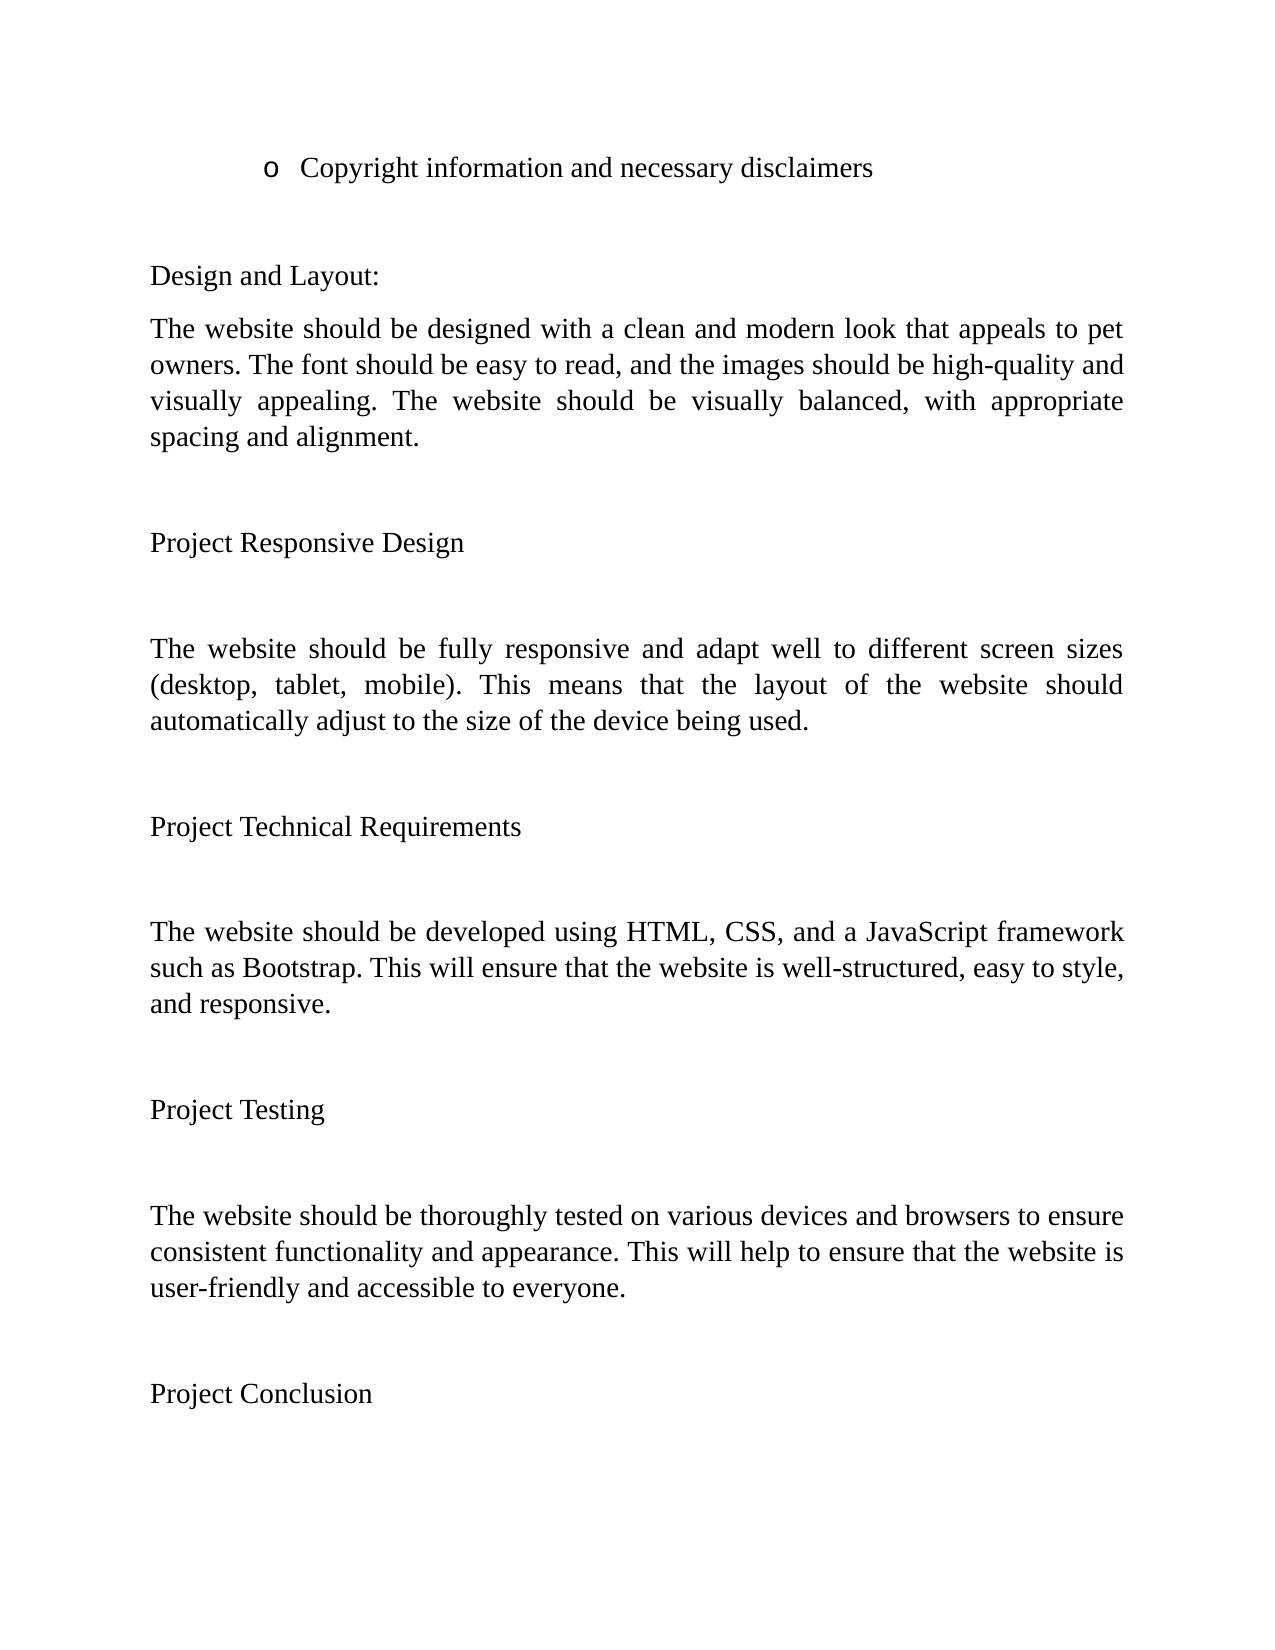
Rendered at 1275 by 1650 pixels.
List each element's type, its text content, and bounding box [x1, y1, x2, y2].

text Design and Layout: [150, 258, 1125, 292]
text Project Testing [150, 1092, 1125, 1126]
text The website should be thoroughly tested on various devices and browsers to ensure consistent functionality and appearance. This will help to ensure that the website is user-friendly and accessible to everyone. [150, 1198, 1125, 1304]
text Project Conclusion [150, 1376, 1125, 1409]
text Project Responsive Design [150, 525, 1125, 559]
text The website should be fully responsive and adapt well to different screen sizes (desktop, tablet, mobile). This means that the layout of the website should automatically adjust to the size of the device being used. [150, 631, 1125, 737]
text The website should be developed using HTML, CSS, and a JavaScript framework such as Bootstrap. This will ensure that the website is well-structured, easy to style, and responsive. [150, 914, 1125, 1020]
text The website should be designed with a clean and modern look that appeals to pet owners. The font should be easy to read, and the images should be high-quality and visually appealing. The website should be visually balanced, with appropriate spacing and alignment. [150, 311, 1125, 453]
text Project Technical Requirements [150, 809, 1125, 842]
list Copyright information and necessary disclaimers [262, 150, 1125, 186]
